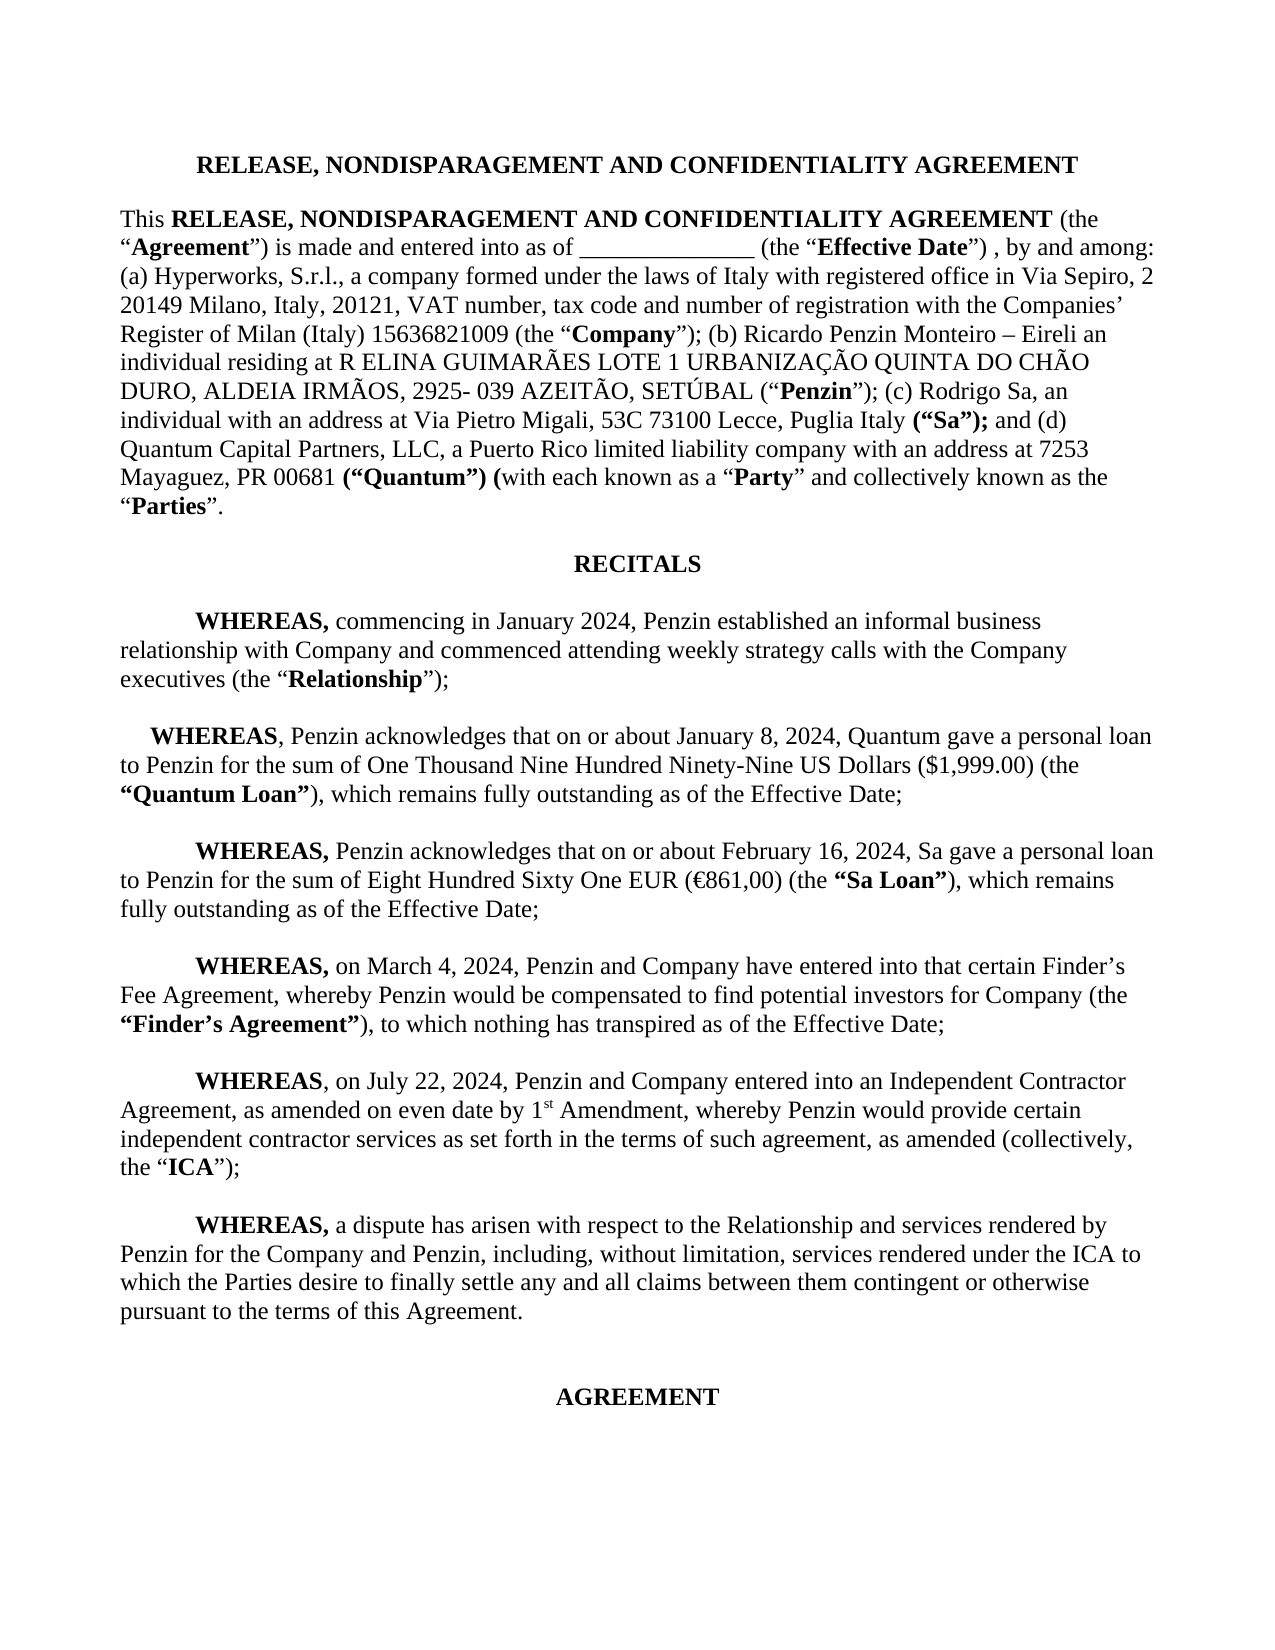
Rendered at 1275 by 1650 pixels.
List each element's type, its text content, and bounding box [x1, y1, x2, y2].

text RECITALS [120, 549, 1155, 577]
text WHEREAS, a dispute has arisen with respect to the Relationship and services rendered by Penzin for the Company and Penzin, including, without limitation, services rendered under the ICA to which the Parties desire to finally settle any and all claims between them contingent or otherwise pursuant to the terms of this Agreement. [120, 1210, 1155, 1325]
text WHEREAS, on July 22, 2024, Penzin and Company entered into an Independent Contractor Agreement, as amended on even date by 1st Amendment, whereby Penzin would provide certain independent contractor services as set forth in the terms of such agreement, as amended (collectively, the “ICA”); [120, 1066, 1155, 1181]
text WHEREAS, commencing in January 2024, Penzin established an informal business relationship with Company and commenced attending weekly strategy calls with the Company executives (the “Relationship”); [120, 606, 1155, 692]
text AGREEMENT [120, 1382, 1155, 1411]
text This RELEASE, NONDISPARAGEMENT AND CONFIDENTIALITY AGREEMENT (the “Agreement”) is made and entered into as of ______________ (the “Effective Date”) , by and among: (a) Hyperworks, S.r.l., a company formed under the laws of Italy with registered office in Via Sepiro, 2 20149 Milano, Italy, 20121, VAT number, tax code and number of registration with the Companies’ Register of Milan (Italy) 15636821009 (the “Company”); (b) Ricardo Penzin Monteiro – Eireli an individual residing at R ELINA GUIMARÃES LOTE 1 URBANIZAÇÃO QUINTA DO CHÃO DURO, ALDEIA IRMÃOS, 2925- 039 AZEITÃO, SETÚBAL (“Penzin”); (c) Rodrigo Sa, an individual with an address at Via Pietro Migali, 53C 73100 Lecce, Puglia Italy (“Sa”); and (d) Quantum Capital Partners, LLC, a Puerto Rico limited liability company with an address at 7253 Mayaguez, PR 00681 (“Quantum”) (with each known as a “Party” and collectively known as the “Parties”. [120, 204, 1155, 520]
text RELEASE, NONDISPARAGEMENT AND CONFIDENTIALITY AGREEMENT [120, 150, 1155, 179]
text WHEREAS, Penzin acknowledges that on or about February 16, 2024, Sa gave a personal loan to Penzin for the sum of Eight Hundred Sixty One EUR (€861,00) (the “Sa Loan”), which remains fully outstanding as of the Effective Date; [120, 836, 1155, 922]
text WHEREAS, Penzin acknowledges that on or about January 8, 2024, Quantum gave a personal loan to Penzin for the sum of One Thousand Nine Hundred Ninety-Nine US Dollars ($1,999.00) (the “Quantum Loan”), which remains fully outstanding as of the Effective Date; [120, 721, 1155, 807]
text WHEREAS, on March 4, 2024, Penzin and Company have entered into that certain Finder’s Fee Agreement, whereby Penzin would be compensated to find potential investors for Company (the “Finder’s Agreement”), to which nothing has transpired as of the Effective Date; [120, 951, 1155, 1037]
